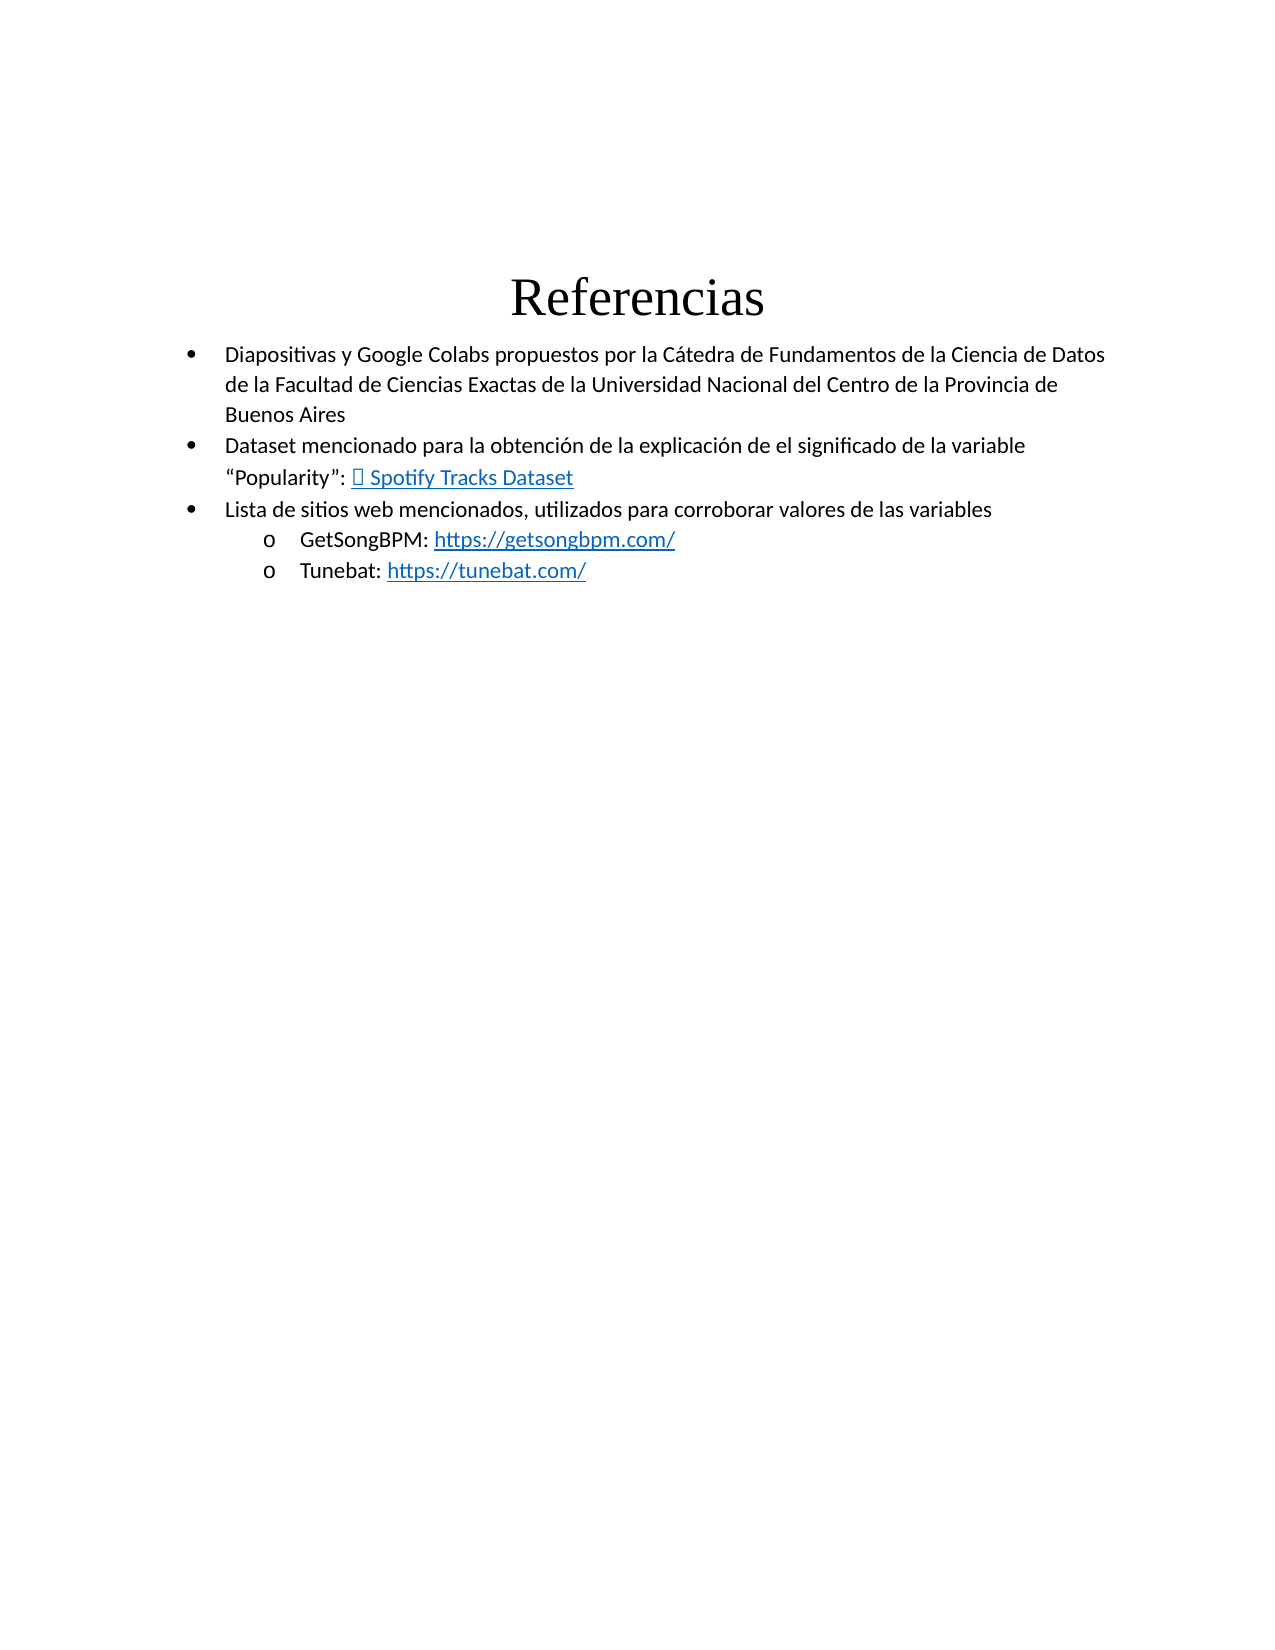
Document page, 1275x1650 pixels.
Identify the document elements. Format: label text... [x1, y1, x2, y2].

list Tunebat: https://tunebat.com/ [262, 557, 1125, 586]
list Diapositivas y Google Colabs propuestos por la Cátedra de Fundamentos de la Ciencia de Datos de la Facultad de Ciencias Exactas de la Universidad Nacional del Centro de la Provincia de Buenos Aires [187, 340, 1125, 428]
list GetSongBPM: https://getsongbpm.com/ [262, 525, 1125, 554]
subtitle Referencias [150, 264, 1125, 327]
list Lista de sitios web mencionados, utilizados para corroborar valores de las variables [187, 495, 1125, 523]
list Dataset mencionado para la obtención de la explicación de el significado de la variable “Popularity”: 🎹 Spotify Tracks Dataset [187, 431, 1125, 492]
